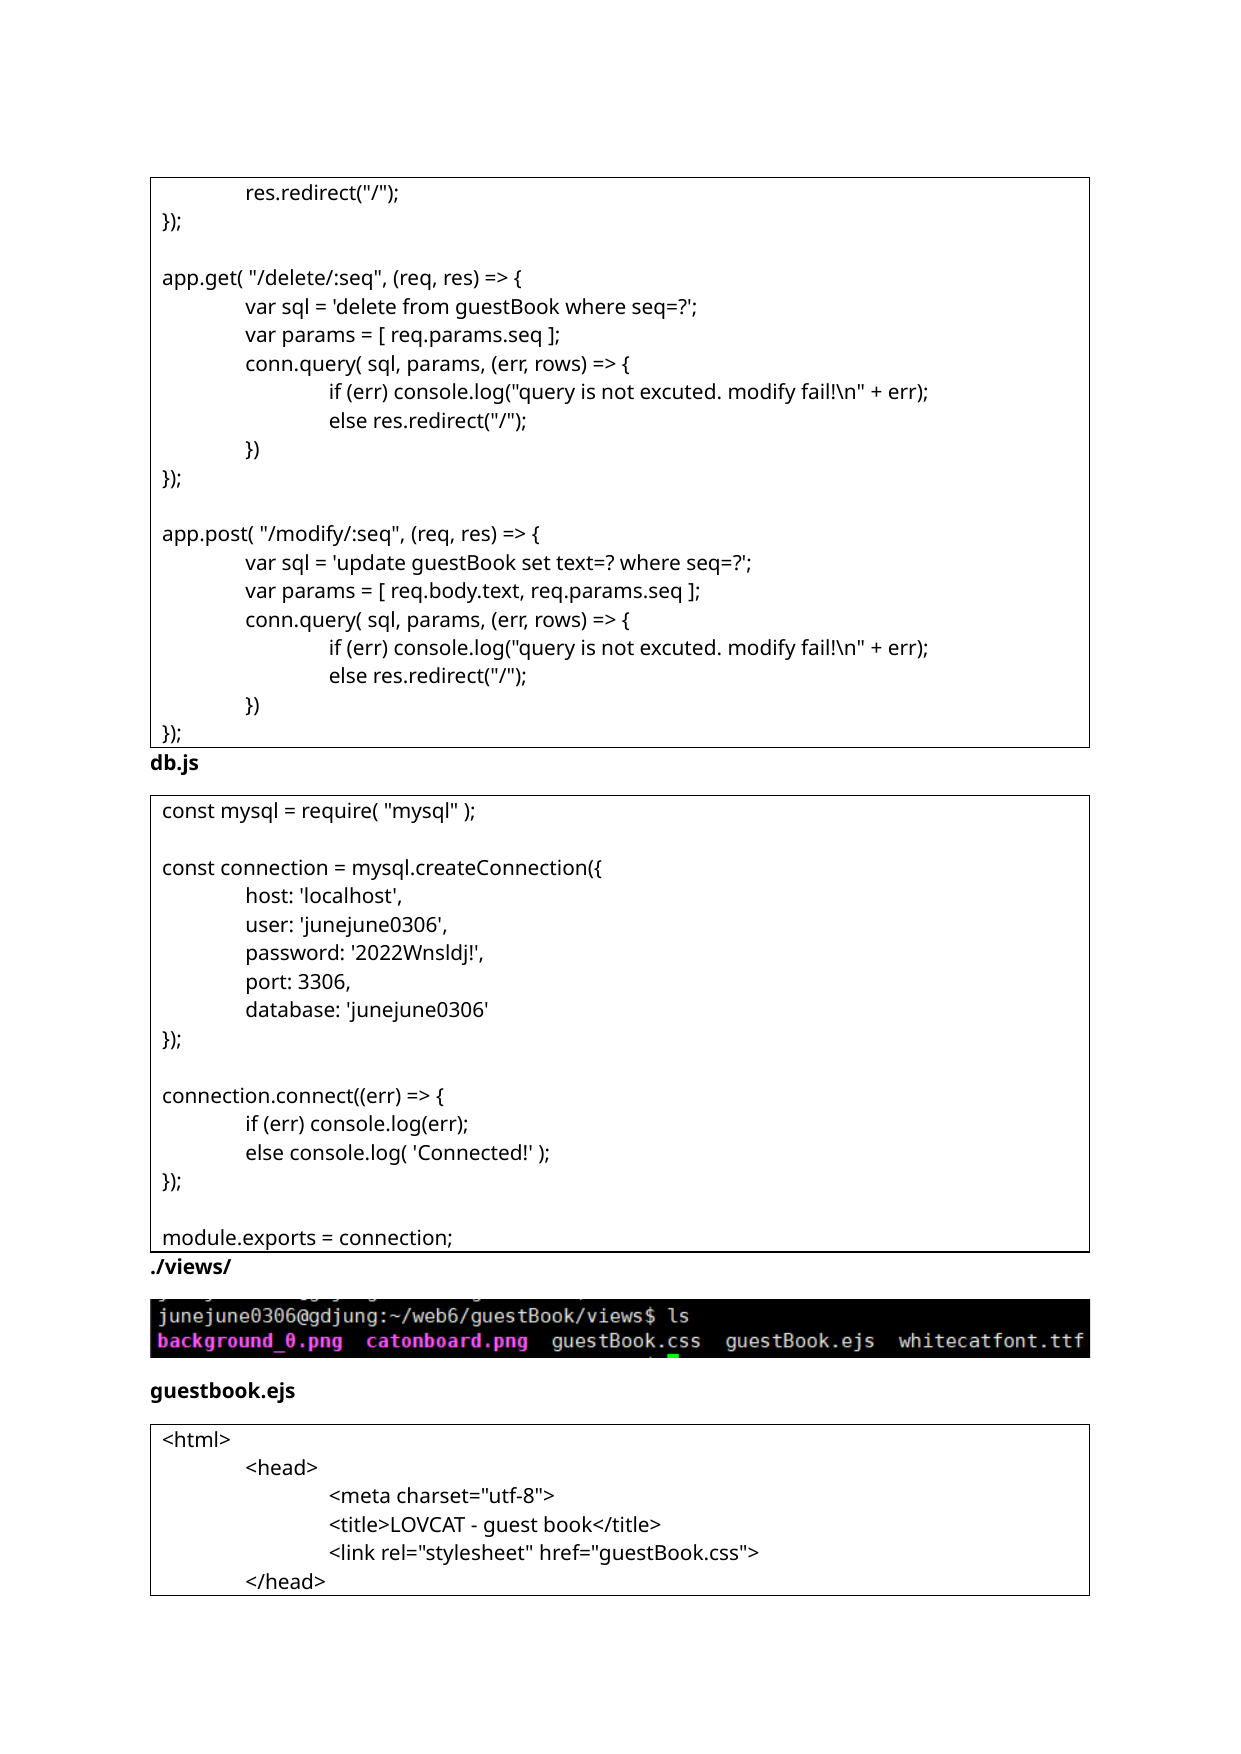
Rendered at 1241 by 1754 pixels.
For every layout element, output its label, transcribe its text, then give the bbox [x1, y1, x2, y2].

picture [150, 1299, 1091, 1358]
table_header const mysql = require( "mysql" ); const connection = mysql.createConnection({ host: 'localhost', user: 'junejune0306', password: '2022Wnsldj!', port: 3306, database: 'junejune0306' }); connection.connect((err) => { if (err) console.log(err); else console.log( 'Connected!' ); }); module.exports = connection; [151, 796, 1089, 1251]
text ./views/ [150, 1253, 1090, 1281]
text db.js [150, 748, 1090, 776]
text guestbook.ejs [150, 1376, 1090, 1405]
